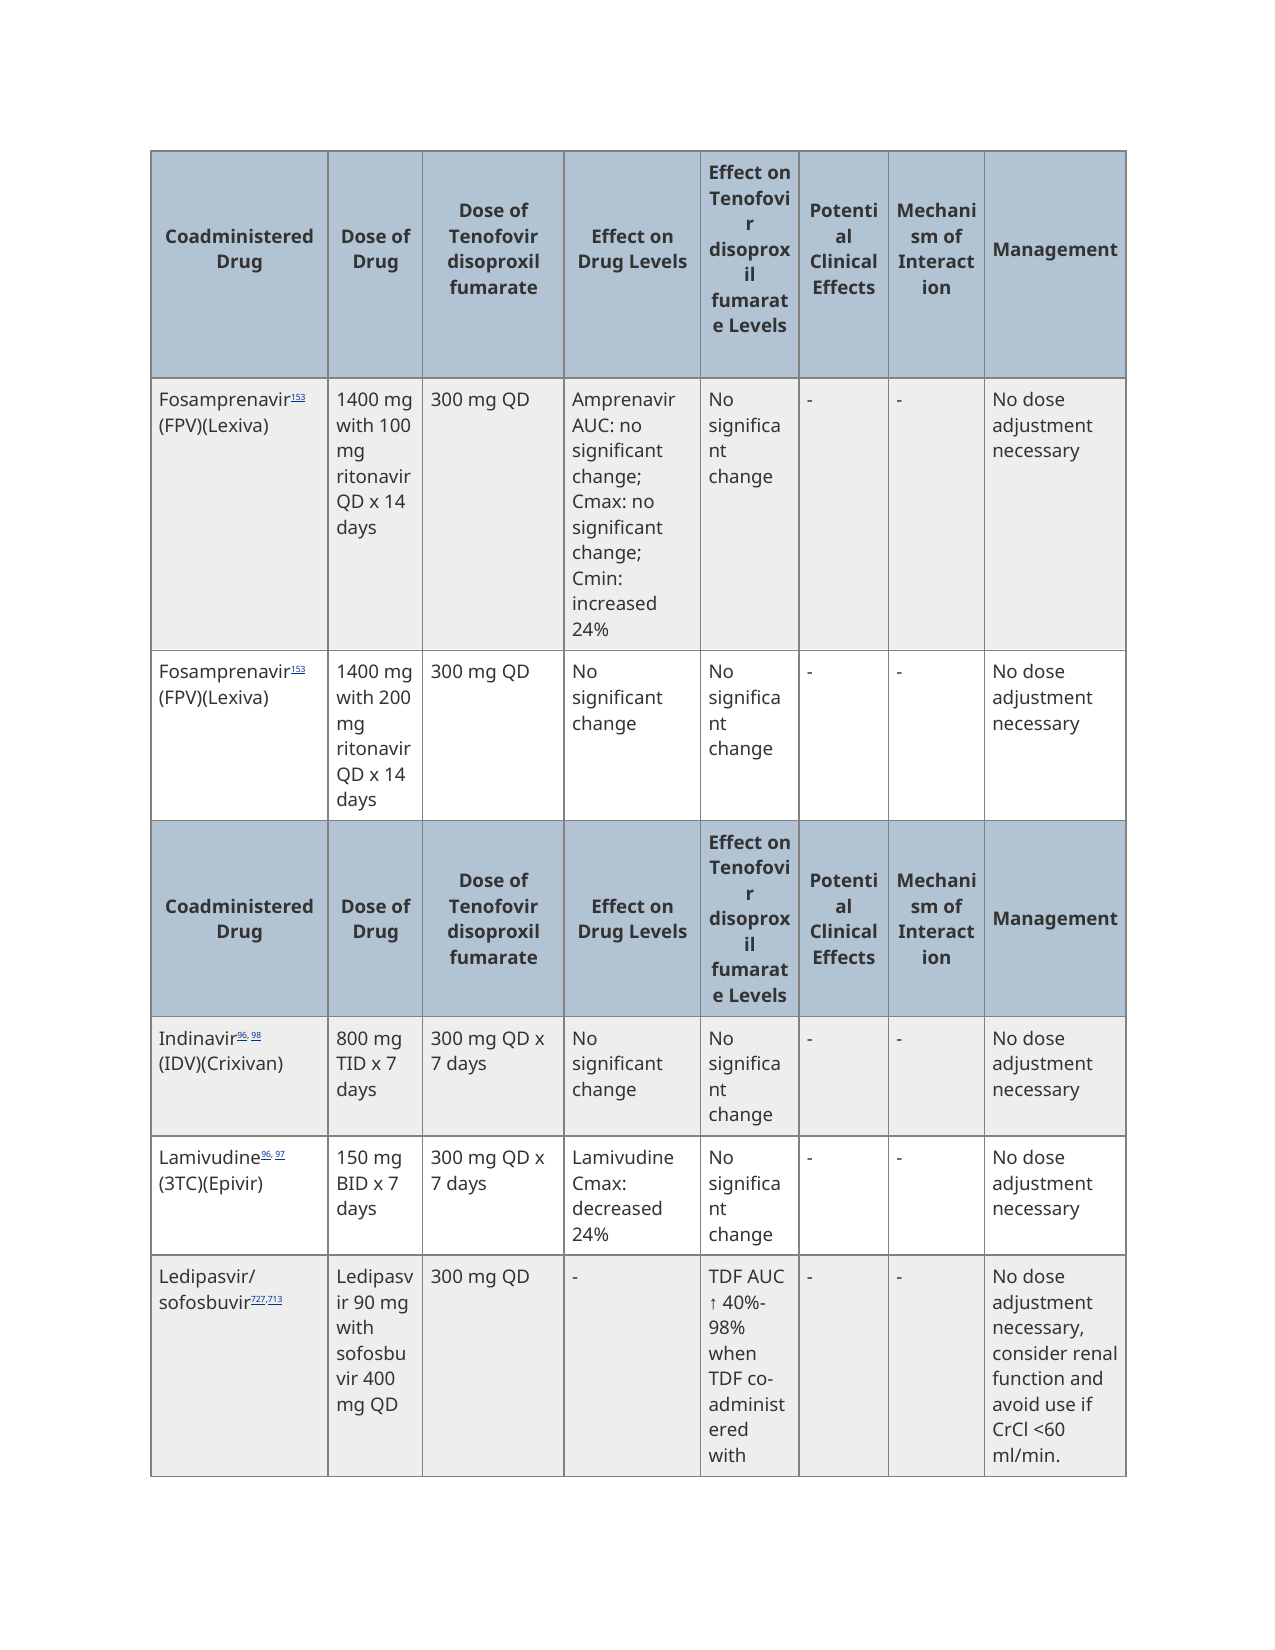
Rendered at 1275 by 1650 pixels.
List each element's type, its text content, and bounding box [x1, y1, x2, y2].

table_cell Fosamprenavir153 (FPV)(Lexiva) [152, 379, 327, 649]
table_header Dose of Drug [329, 152, 422, 377]
table_cell - [800, 379, 888, 649]
table_cell - [565, 1256, 700, 1476]
table_cell Management [985, 821, 1125, 1016]
table_cell No significant change [701, 379, 798, 649]
table_cell 300 mg QD x 7 days [423, 1017, 563, 1135]
table_cell Effect on Tenofovir disoproxil fumarate Levels [701, 821, 798, 1016]
table_cell Indinavir96, 98 (IDV)(Crixivan) [152, 1017, 327, 1135]
table_cell No significant change [701, 1017, 798, 1135]
table_cell No significant change [701, 1137, 798, 1254]
table_cell 300 mg QD [423, 651, 563, 820]
table_header Management [985, 152, 1125, 377]
table_header Coadministered Drug [152, 152, 327, 377]
table_header Dose of Tenofovir disoproxil fumarate [423, 152, 563, 377]
table_cell - [889, 1017, 984, 1135]
table_cell Fosamprenavir153 (FPV)(Lexiva) [152, 651, 327, 820]
table_cell Lamivudine Cmax: decreased 24% [565, 1137, 700, 1254]
table_cell No dose adjustment necessary [985, 651, 1125, 820]
table_cell 300 mg QD x 7 days [423, 1137, 563, 1254]
table_cell - [800, 651, 888, 820]
table_cell 1400 mg with 200 mg ritonavir QD x 14 days [329, 651, 422, 820]
table_cell - [889, 379, 984, 649]
table_cell - [800, 1137, 888, 1254]
table_cell Ledipasvir/sofosbuvir727,713 [152, 1256, 327, 1476]
table_header Mechanism of Interaction [889, 152, 984, 377]
table_cell - [800, 1017, 888, 1135]
table_header Effect on Tenofovir disoproxil fumarate Levels [701, 152, 798, 377]
table_cell 300 mg QD [423, 1256, 563, 1476]
table_cell - [800, 1256, 888, 1476]
table_cell Mechanism of Interaction [889, 821, 984, 1016]
table_cell 1400 mg with 100 mg ritonavir QD x 14 days [329, 379, 422, 649]
table_cell 800 mg TID x 7 days [329, 1017, 422, 1135]
table_cell No dose adjustment necessary, consider renal function and avoid use if CrCl <60 ml/min. Monitor for TDF toxicity [985, 1256, 1125, 1476]
table_header Effect on Drug Levels [565, 152, 700, 377]
table_cell - [889, 651, 984, 820]
table_cell Dose of Tenofovir disoproxil fumarate [423, 821, 563, 1016]
table_cell Lamivudine96, 97 (3TC)(Epivir) [152, 1137, 327, 1254]
table_cell No significant change [565, 651, 700, 820]
table_header Potential Clinical Effects [800, 152, 888, 377]
table_cell No dose adjustment necessary [985, 1137, 1125, 1254]
table_cell Amprenavir AUC: no significant change; Cmax: no significant change; Cmin: increased 24% [565, 379, 700, 649]
table_cell Dose of Drug [329, 821, 422, 1016]
table_cell Coadministered Drug [152, 821, 327, 1016]
table_cell Ledipasvir 90 mg with sofosbuvir 400 mg QD [329, 1256, 422, 1476]
table_cell 300 mg QD [423, 379, 563, 649]
table_cell No dose adjustment necessary [985, 379, 1125, 649]
table_cell Potential Clinical Effects [800, 821, 888, 1016]
table_cell TDF AUC ↑ 40%-98% when TDF co-administered with rilpivirine and efavirenz. Further ↑ TDF possible if co-administered with protease inhibitors. [701, 1256, 798, 1476]
table_cell - [889, 1137, 984, 1254]
table_cell No dose adjustment necessary [985, 1017, 1125, 1135]
table_cell No significant change [565, 1017, 700, 1135]
table_cell 150 mg BID x 7 days [329, 1137, 422, 1254]
table_cell No significant change [701, 651, 798, 820]
table_cell - [889, 1256, 984, 1476]
table_cell Effect on Drug Levels [565, 821, 700, 1016]
